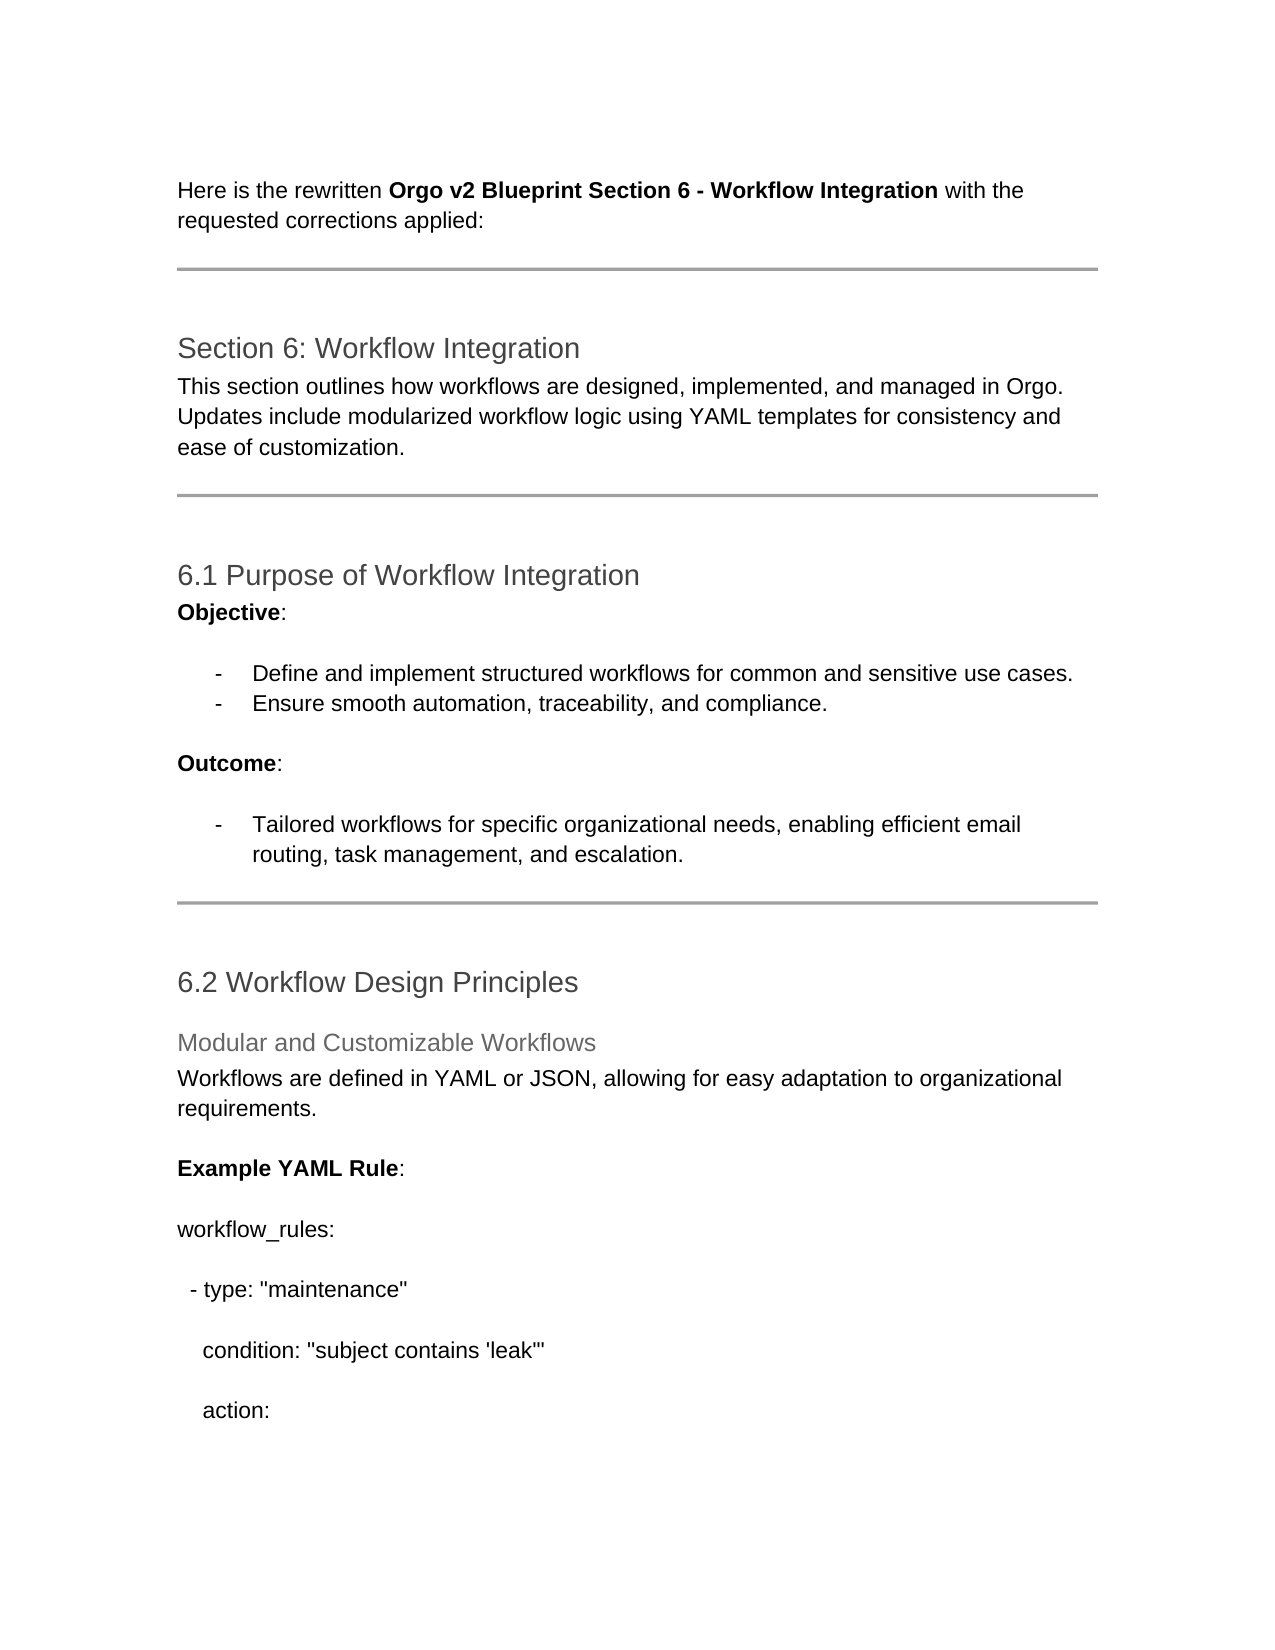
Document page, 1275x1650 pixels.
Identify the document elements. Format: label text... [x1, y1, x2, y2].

text workflow_rules: [177, 1216, 1098, 1242]
text This section outlines how workflows are designed, implemented, and managed in Orgo. Updates include modularized workflow logic using YAML templates for consistency and ease of customization. [177, 373, 1098, 460]
subtitle 6.2 Workflow Design Principles [177, 965, 1098, 998]
list Tailored workflows for specific organizational needs, enabling efficient email routing, task management, and escalation. [214, 811, 1098, 867]
text Here is the rewritten Orgo v2 Blueprint Section 6 - Workflow Integration with the requested corrections applied: [177, 177, 1098, 234]
subtitle 6.1 Purpose of Workflow Integration [177, 557, 1098, 591]
text Objective: [177, 599, 1098, 626]
text Workflows are defined in YAML or JSON, allowing for easy adaptation to organizational requirements. [177, 1065, 1098, 1121]
text action: [177, 1397, 1098, 1423]
text - type: "maintenance" [177, 1276, 1098, 1303]
text condition: "subject contains 'leak'" [177, 1337, 1098, 1363]
text Outcome: [177, 750, 1098, 777]
list Ensure smooth automation, traceability, and compliance. [214, 690, 1098, 716]
text Example YAML Rule: [177, 1155, 1098, 1182]
subtitle Section 6: Workflow Integration [177, 331, 1098, 365]
subtitle Modular and Customizable Workflows [177, 1028, 1098, 1056]
list Define and implement structured workflows for common and sensitive use cases. [214, 660, 1098, 686]
